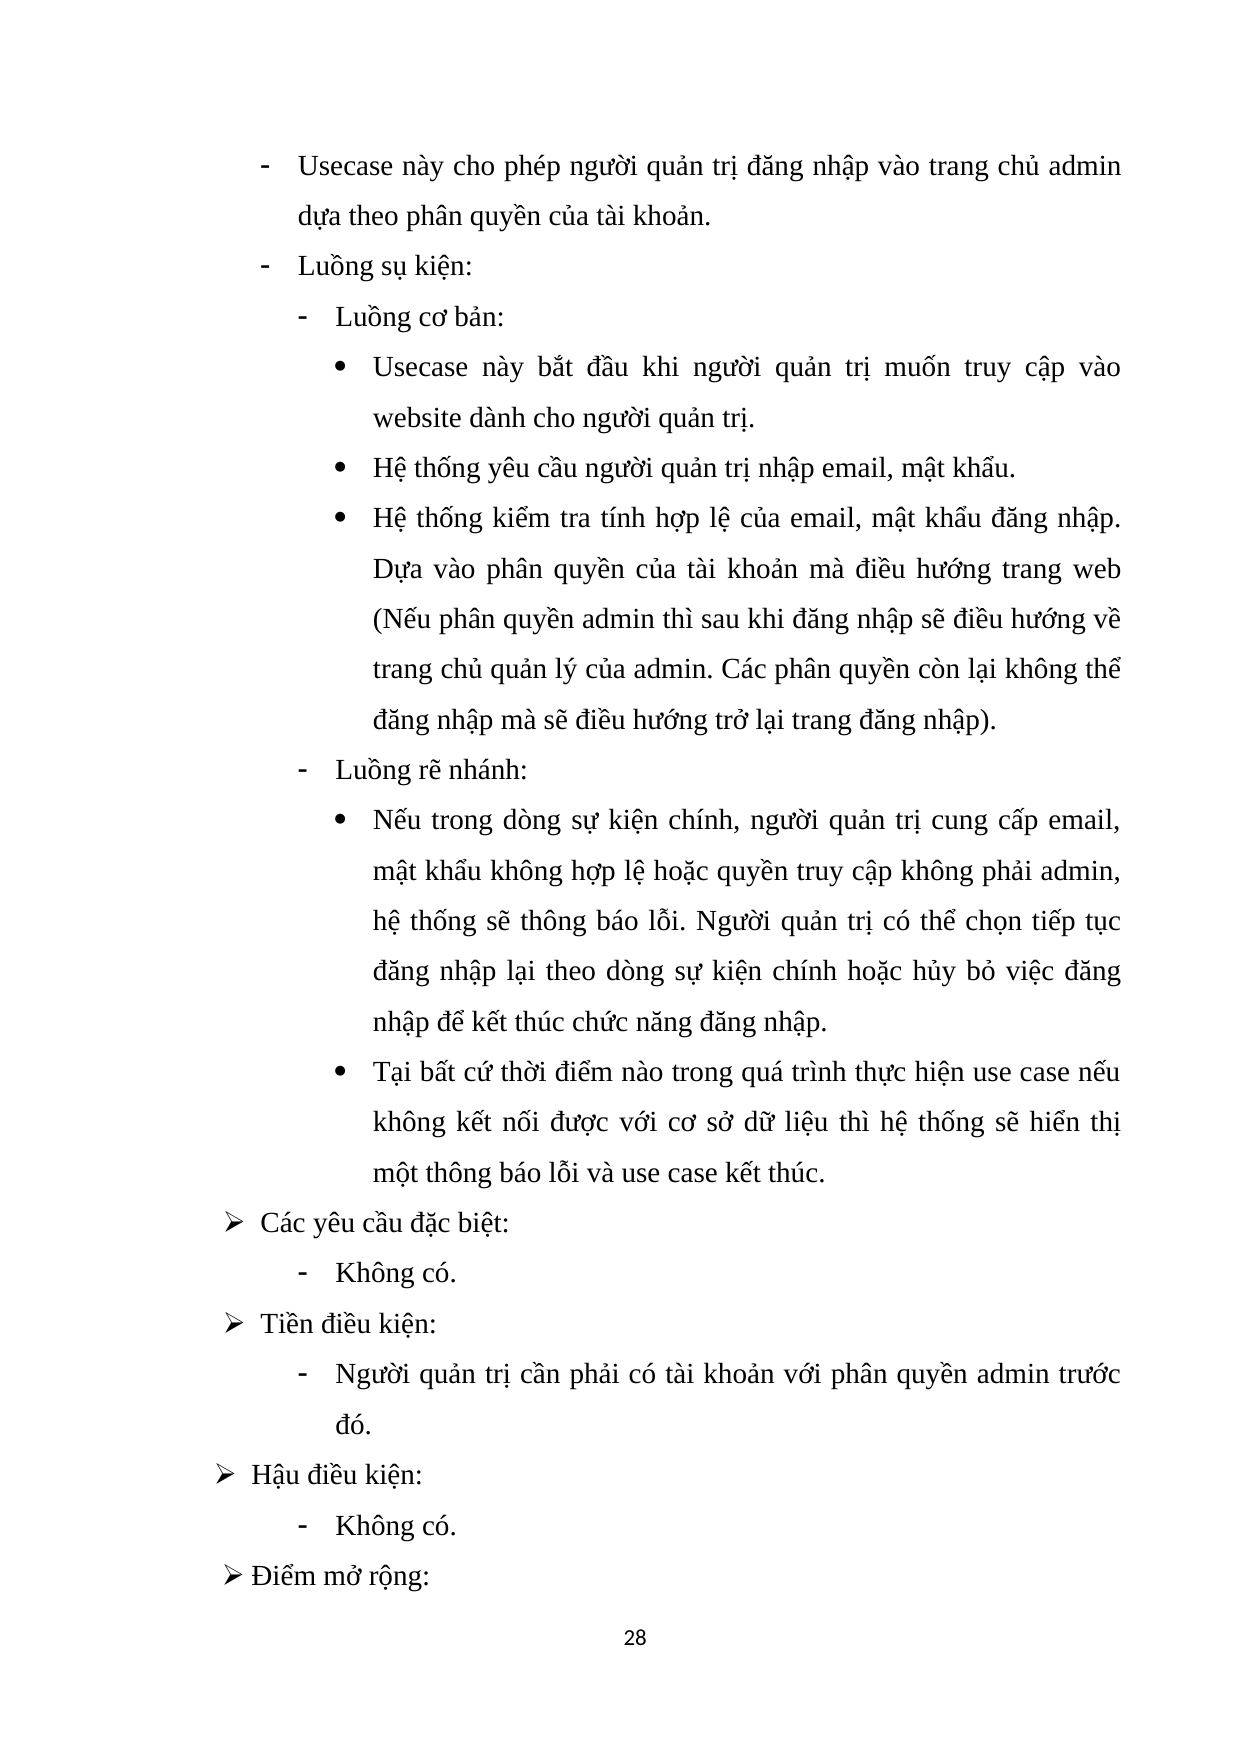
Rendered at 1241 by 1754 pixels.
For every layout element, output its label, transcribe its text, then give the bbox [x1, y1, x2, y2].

list Các yêu cầu đặc biệt: [223, 1205, 1122, 1239]
list Điểm mở rộng: [222, 1558, 1122, 1592]
list Luồng rẽ nhánh: [298, 752, 1122, 786]
list Hậu điều kiện: [214, 1457, 1122, 1491]
list Tại bất cứ thời điểm nào trong quá trình thực hiện use case nếu không kết nối được với cơ sở dữ liệu thì hệ thống sẽ hiển thị một thông báo lỗi và use case kết thúc. [335, 1054, 1122, 1188]
list Hệ thống yêu cầu người quản trị nhập email, mật khẩu. [335, 450, 1122, 484]
list Luồng sụ kiện: [260, 248, 1122, 282]
list Luồng cơ bản: [298, 299, 1122, 332]
list Không có. [298, 1256, 1122, 1289]
list Tiền điều kiện: [223, 1306, 1122, 1340]
list Hệ thống kiểm tra tính hợp lệ của email, mật khẩu đăng nhập. Dựa vào phân quyền của tài khoản mà điều hướng trang web (Nếu phân quyền admin thì sau khi đăng nhập sẽ điều hướng về trang chủ quản lý của admin. Các phân quyền còn lại không thể đăng nhập mà sẽ điều hướng trở lại trang đăng nhập). [335, 500, 1122, 735]
list Nếu trong dòng sự kiện chính, người quản trị cung cấp email, mật khẩu không hợp lệ hoặc quyền truy cập không phải admin, hệ thống sẽ thông báo lỗi. Người quản trị có thể chọn tiếp tục đăng nhập lại theo dòng sự kiện chính hoặc hủy bỏ việc đăng nhập để kết thúc chức năng đăng nhập. [335, 802, 1122, 1037]
list Usecase này bắt đầu khi người quản trị muốn truy cập vào website dành cho người quản trị. [335, 349, 1122, 433]
list Người quản trị cần phải có tài khoản với phân quyền admin trước đó. [298, 1356, 1122, 1440]
list Usecase này cho phép người quản trị đăng nhập vào trang chủ admin dựa theo phân quyền của tài khoản. [260, 148, 1122, 232]
list Không có. [298, 1508, 1122, 1541]
